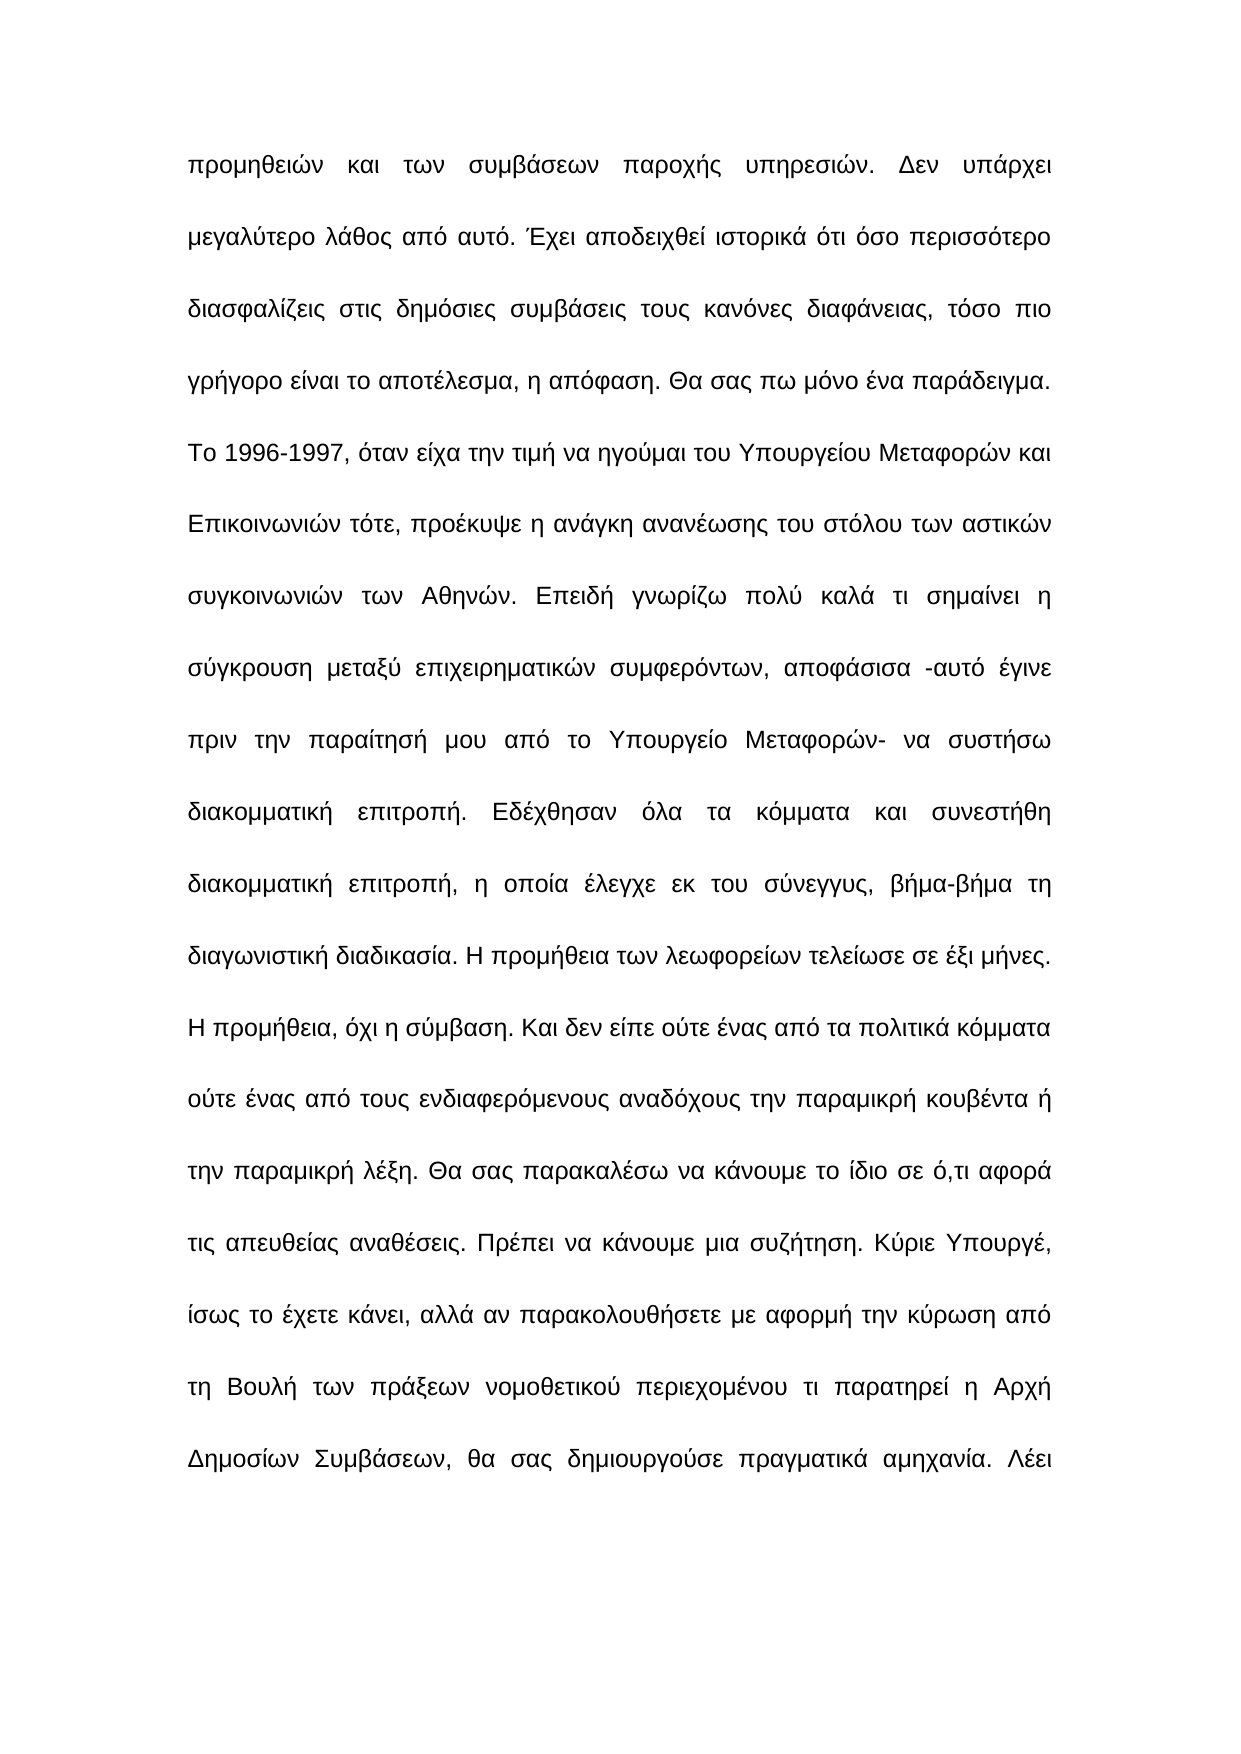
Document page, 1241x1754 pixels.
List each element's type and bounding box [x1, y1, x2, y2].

text [187, 150, 1053, 1472]
